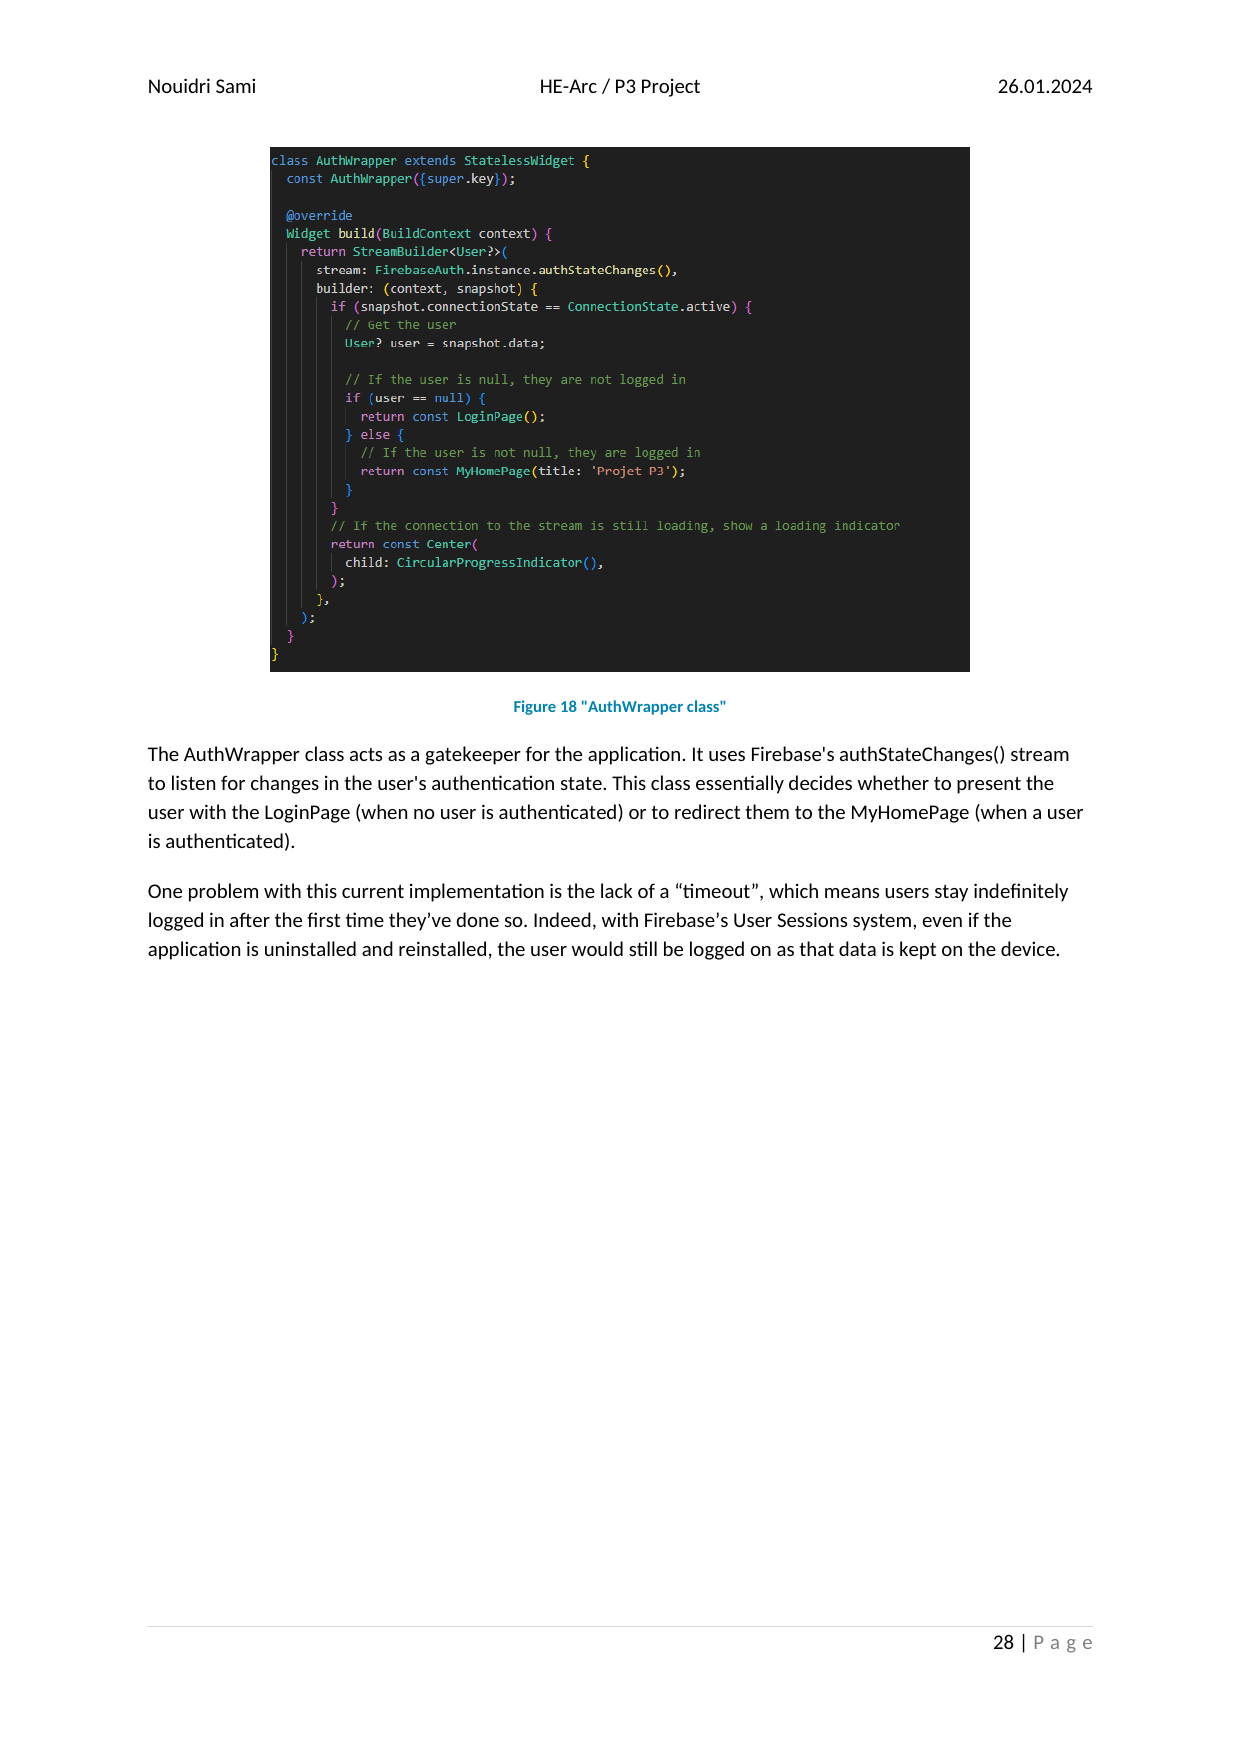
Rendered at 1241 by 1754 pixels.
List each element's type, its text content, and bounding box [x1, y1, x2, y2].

text The AuthWrapper class acts as a gatekeeper for the application. It uses Firebase's authStateChanges() stream to listen for changes in the user's authentication state. This class essentially decides whether to present the user with the LoginPage (when no user is authenticated) or to redirect them to the MyHomePage (when a user is authenticated). [148, 741, 1093, 854]
text Figure 18 "AuthWrapper class" [148, 697, 1093, 717]
picture [270, 147, 970, 672]
text One problem with this current implementation is the lack of a “timeout”, which means users stay indefinitely logged in after the first time they’ve done so. Indeed, with Firebase’s User Sessions system, even if the application is uninstalled and reinstalled, the user would still be logged on as that data is kept on the device. [148, 878, 1093, 962]
